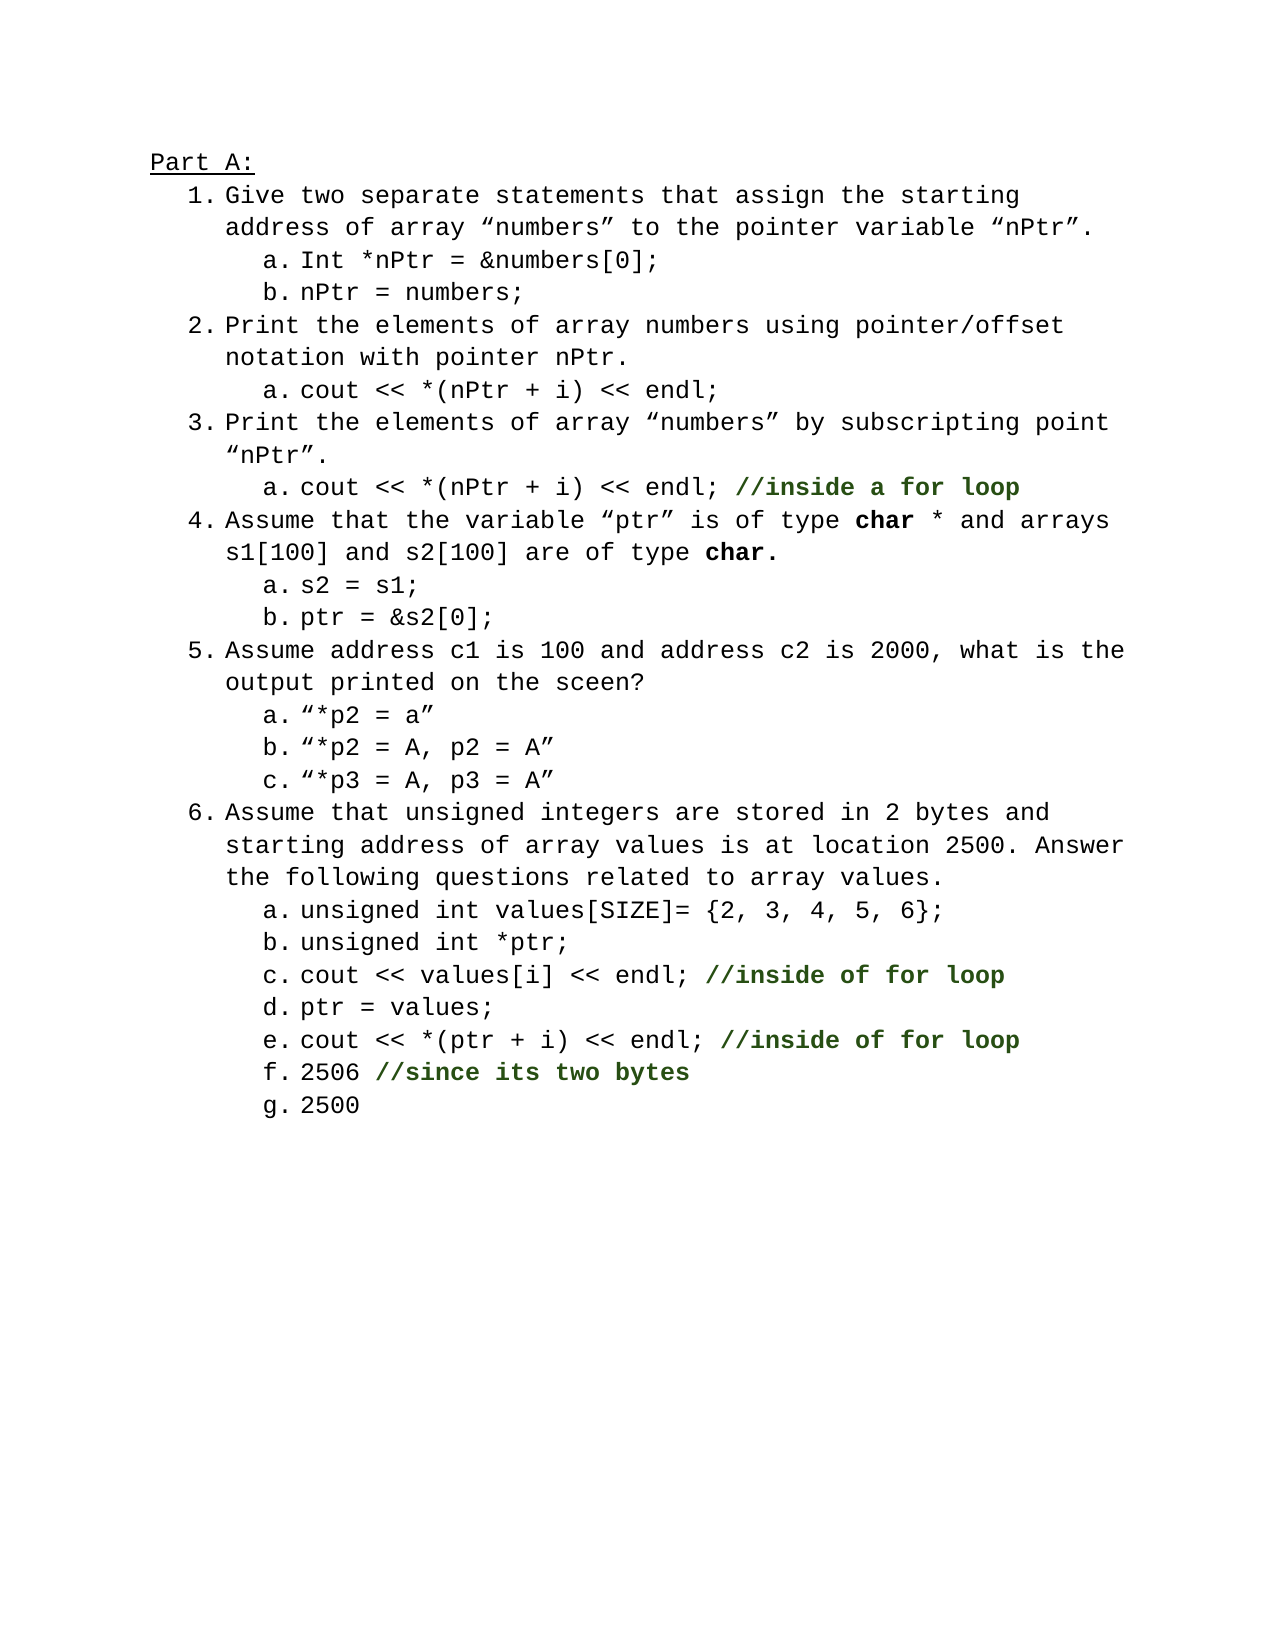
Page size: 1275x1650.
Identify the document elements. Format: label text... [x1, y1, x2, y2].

list 2506 //since its two bytes [262, 1060, 1125, 1088]
list cout << *(nPtr + i) << endl; [262, 377, 1125, 406]
list cout << *(nPtr + i) << endl; //inside a for loop [262, 475, 1125, 503]
list unsigned int *ptr; [262, 930, 1125, 958]
list unsigned int values[SIZE]= {2, 3, 4, 5, 6}; [262, 897, 1125, 926]
list Give two separate statements that assign the starting address of array “numbers” to the pointer variable “nPtr”. [187, 182, 1125, 243]
list cout << values[i] << endl; //inside of for loop [262, 962, 1125, 991]
list Int *nPtr = &numbers[0]; [262, 247, 1125, 276]
list nPtr = numbers; [262, 280, 1125, 308]
list ptr = values; [262, 995, 1125, 1023]
list Print the elements of array “numbers” by subscripting point “nPtr”. [187, 410, 1125, 471]
text Part A: [150, 150, 1125, 178]
list “*p2 = A, p2 = A” [262, 735, 1125, 763]
list Assume that unsigned integers are stored in 2 bytes and starting address of array values is at location 2500. Answer the following questions related to array values. [187, 800, 1125, 893]
list 2500 [262, 1092, 1125, 1121]
list Assume address c1 is 100 and address c2 is 2000, what is the output printed on the sceen? [187, 637, 1125, 698]
list cout << *(ptr + i) << endl; //inside of for loop [262, 1027, 1125, 1056]
list “*p3 = A, p3 = A” [262, 767, 1125, 796]
list s2 = s1; [262, 572, 1125, 601]
list ptr = &s2[0]; [262, 605, 1125, 633]
list “*p2 = a” [262, 702, 1125, 731]
list Print the elements of array numbers using pointer/offset notation with pointer nPtr. [187, 312, 1125, 373]
list Assume that the variable “ptr” is of type char * and arrays s1[100] and s2[100] are of type char. [187, 507, 1125, 568]
